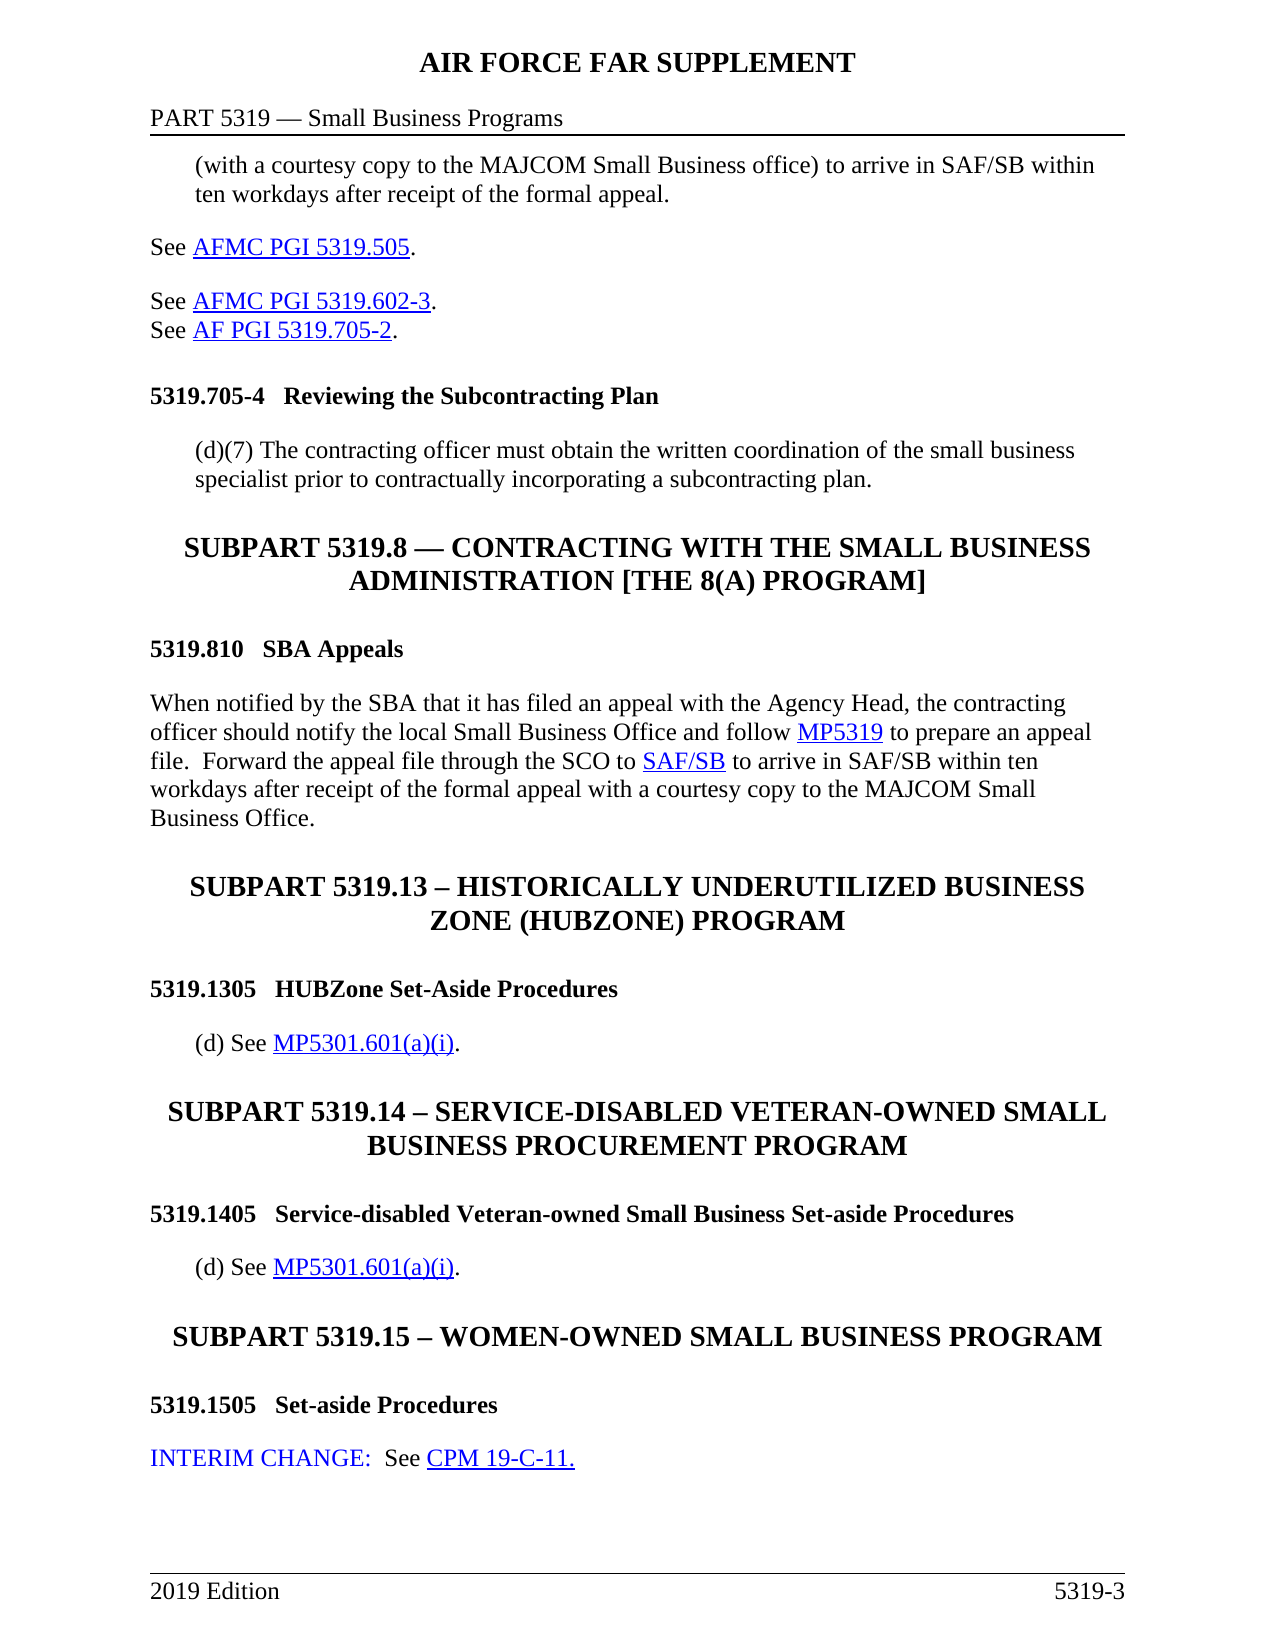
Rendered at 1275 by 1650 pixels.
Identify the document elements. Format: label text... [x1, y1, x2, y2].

subtitle 5319.1305 HUBZone Set-Aside Procedures [150, 974, 1125, 1003]
subtitle SUBPART 5319.8 — CONTRACTING WITH THE SMALL BUSINESS ADMINISTRATION [THE 8(A) PROGRAM] [150, 530, 1125, 597]
subtitle SUBPART 5319.13 – HISTORICALLY UNDERUTILIZED BUSINESS ZONE (HUBZONE) PROGRAM [150, 869, 1125, 937]
text See AF PGI 5319.705-2. [150, 315, 1125, 344]
list (d)(7) The contracting officer must obtain the written coordination of the small business specialist prior to contractually incorporating a subcontracting plan. [195, 435, 1125, 492]
list (d) See MP5301.601(a)(i). [195, 1028, 1125, 1057]
subtitle 5319.705-4 Reviewing the Subcontracting Plan [150, 381, 1125, 410]
subtitle 5319.810 SBA Appeals [150, 634, 1125, 663]
text See AFMC PGI 5319.602-3. [150, 286, 1125, 315]
subtitle 5319.1405 Service-disabled Veteran-owned Small Business Set-aside Procedures [150, 1199, 1125, 1227]
text When notified by the SBA that it has filed an appeal with the Agency Head, the contracting officer should notify the local Small Business Office and follow MP5319 to prepare an appeal file. Forward the appeal file through the SCO to SAF/SB to arrive in SAF/SB within ten workdays after receipt of the formal appeal with a courtesy copy to the MAJCOM Small Business Office. [150, 688, 1125, 832]
subtitle SUBPART 5319.15 – WOMEN-OWNED SMALL BUSINESS PROGRAM [150, 1319, 1125, 1352]
subtitle SUBPART 5319.14 – SERVICE-DISABLED VETERAN-OWNED SMALL BUSINESS PROCUREMENT PROGRAM [150, 1094, 1125, 1161]
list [195, 150, 1125, 207]
list (d) See MP5301.601(a)(i). [195, 1252, 1125, 1281]
text INTERIM CHANGE: See CPM 19-C-11. [150, 1443, 1125, 1472]
text See AFMC PGI 5319.505. [150, 232, 1125, 261]
subtitle 5319.1505 Set-aside Procedures [150, 1390, 1125, 1418]
